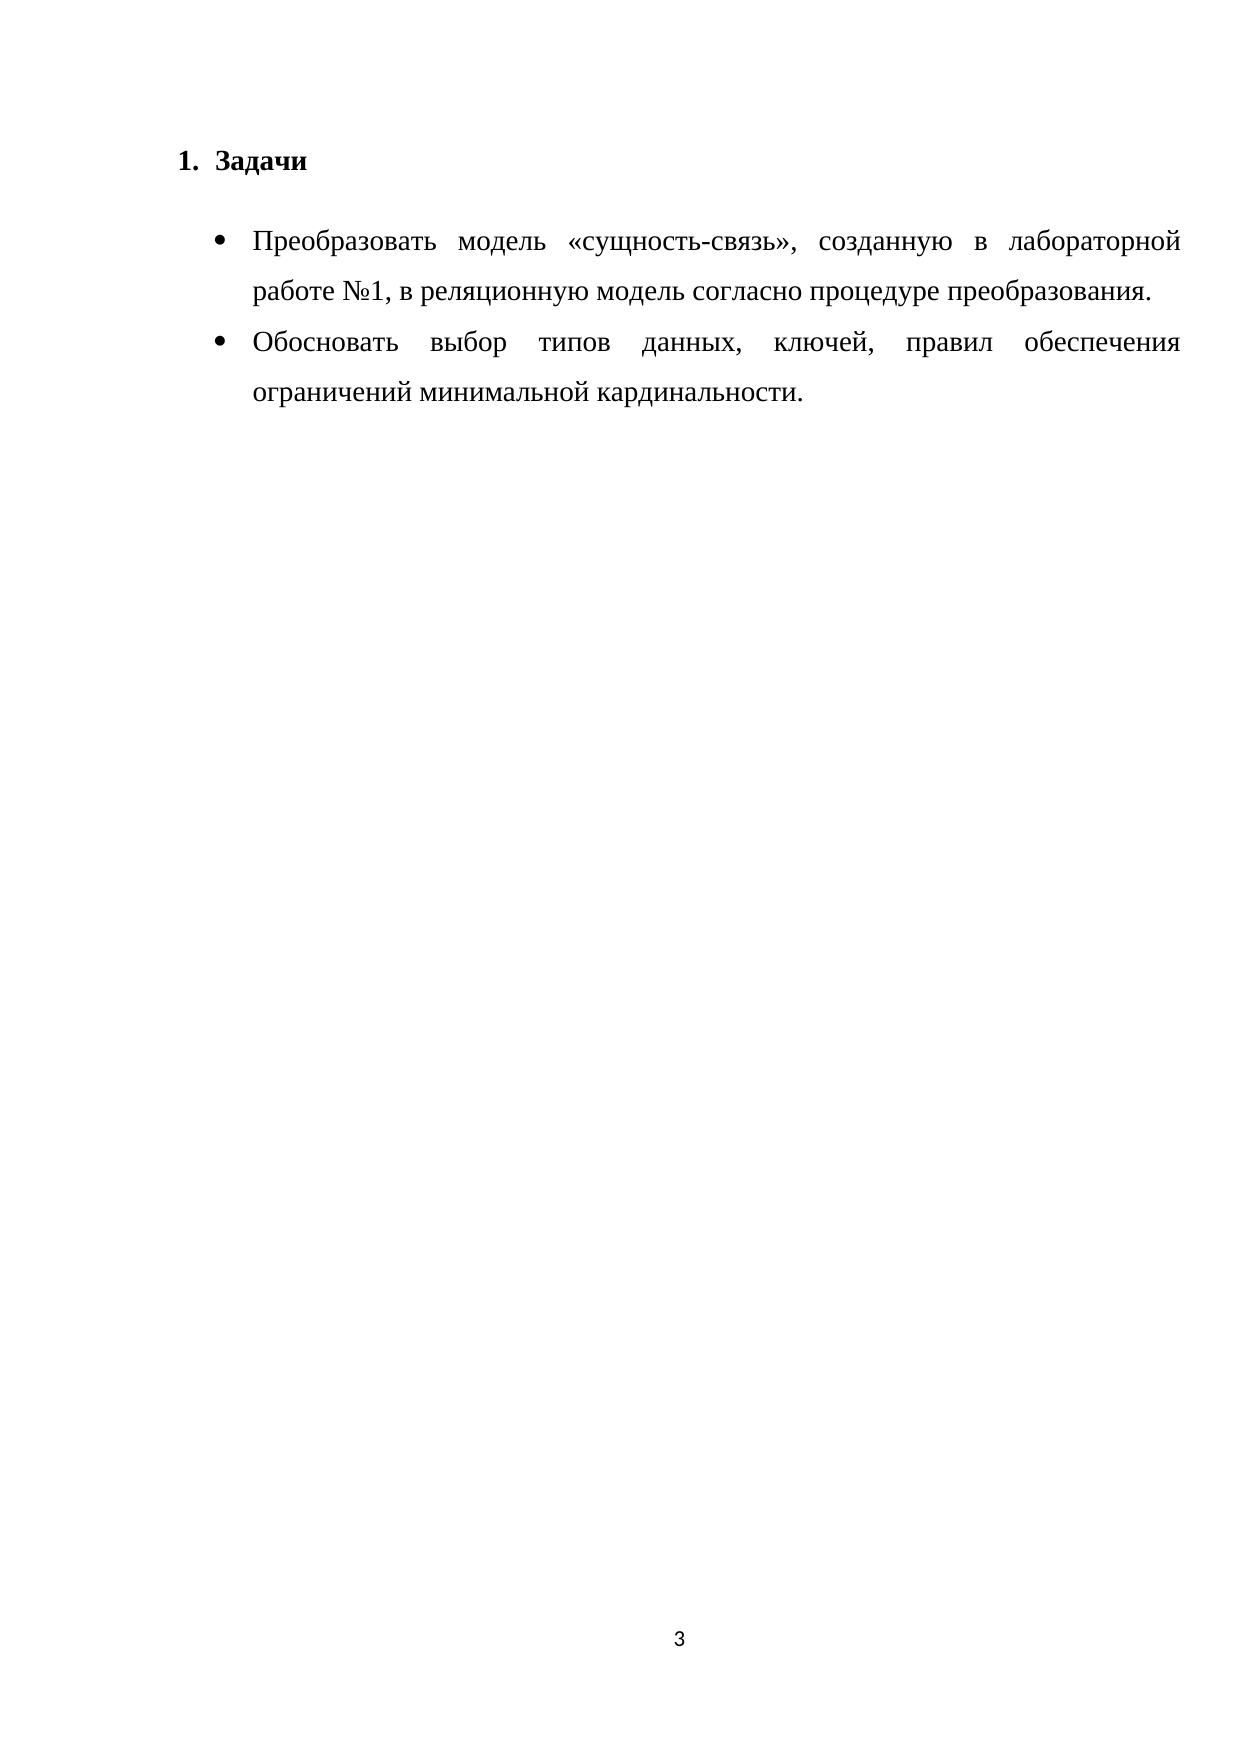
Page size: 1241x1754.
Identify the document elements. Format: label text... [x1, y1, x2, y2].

list Преобразовать модель «сущность-связь», созданную в лабораторной работе №1, в реляционную модель согласно процедуре преобразования. [215, 223, 1181, 307]
list Обосновать выбор типов данных, ключей, правил обеспечения ограничений минимальной кардинальности. [215, 324, 1181, 408]
subtitle Задачи [177, 143, 1181, 177]
